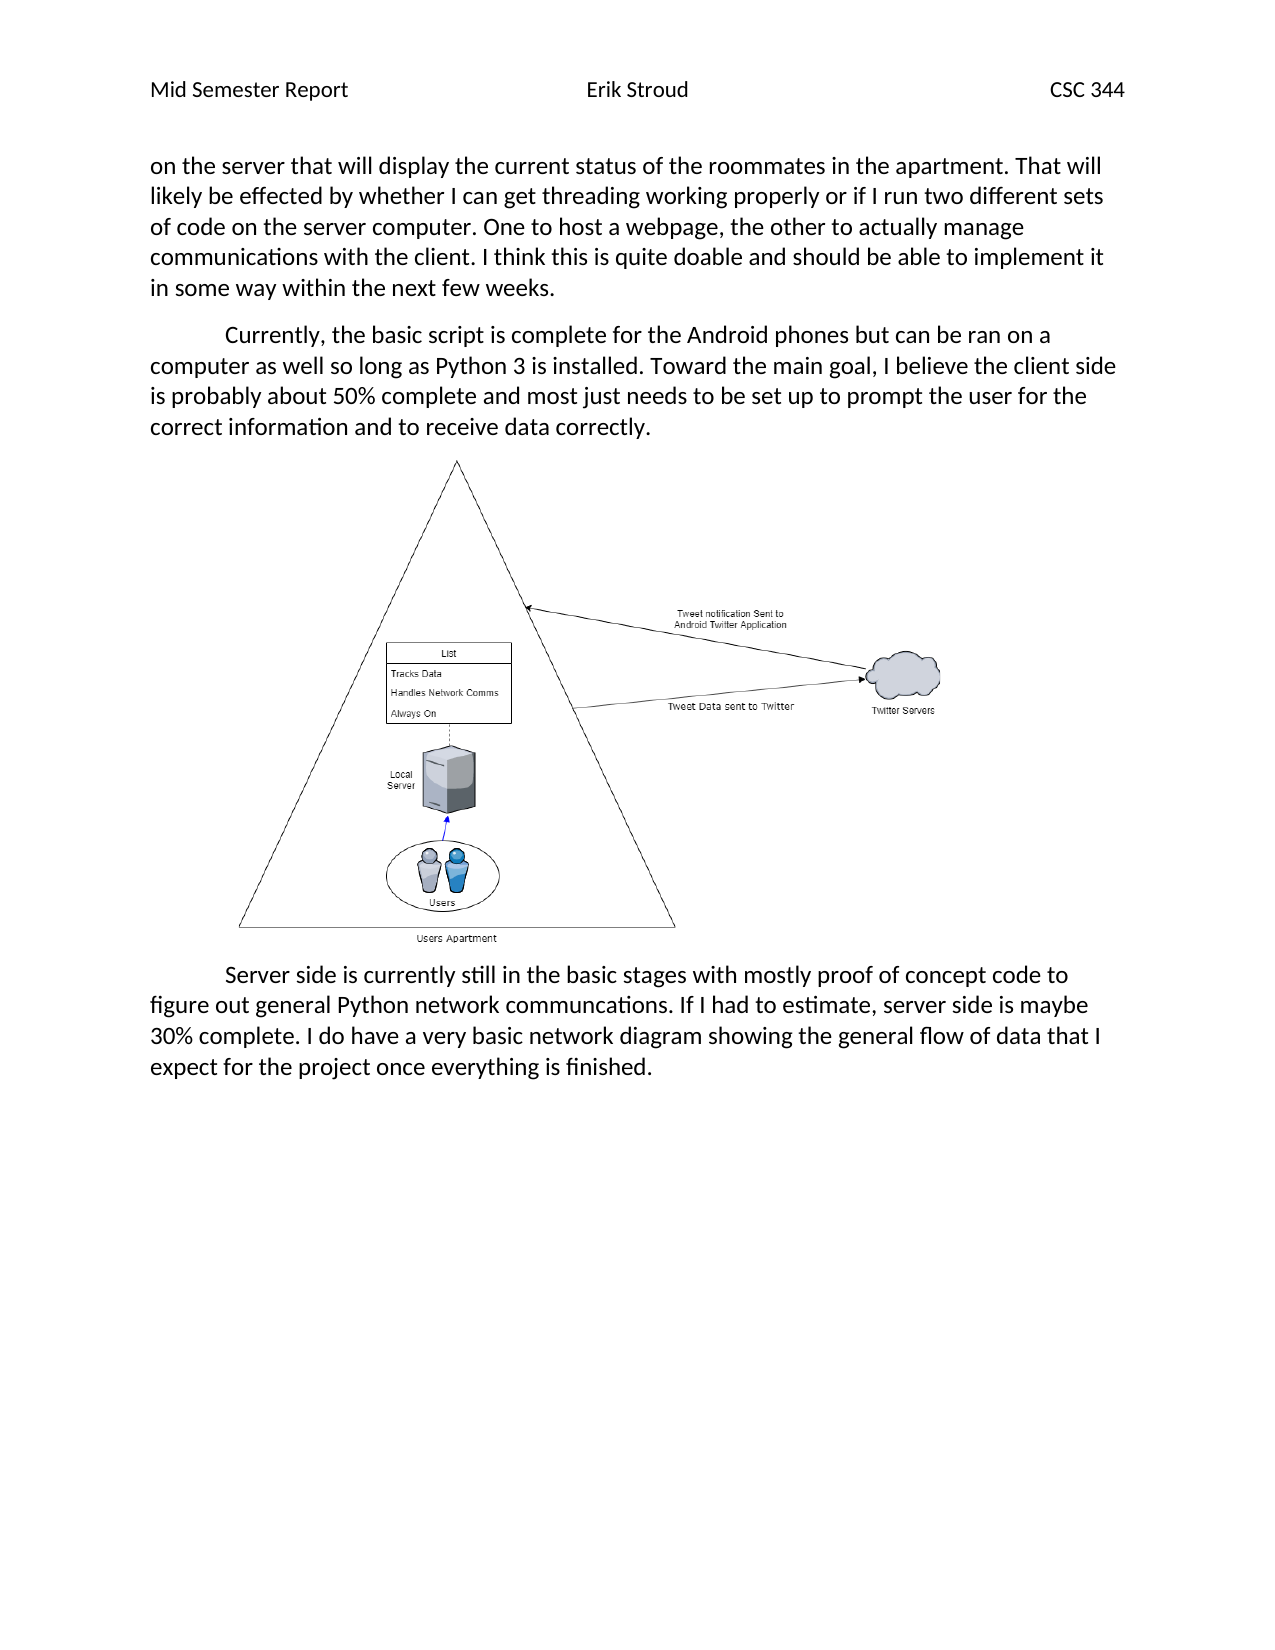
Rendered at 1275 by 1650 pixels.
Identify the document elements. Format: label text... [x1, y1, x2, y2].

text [150, 150, 1125, 303]
text Currently, the basic script is complete for the Android phones but can be ran on a computer as well so long as Python 3 is installed. Toward the main goal, I believe the client side is probably about 50% complete and most just needs to be set up to prompt the user for the correct information and to receive data correctly. [150, 319, 1125, 441]
picture [238, 460, 940, 943]
